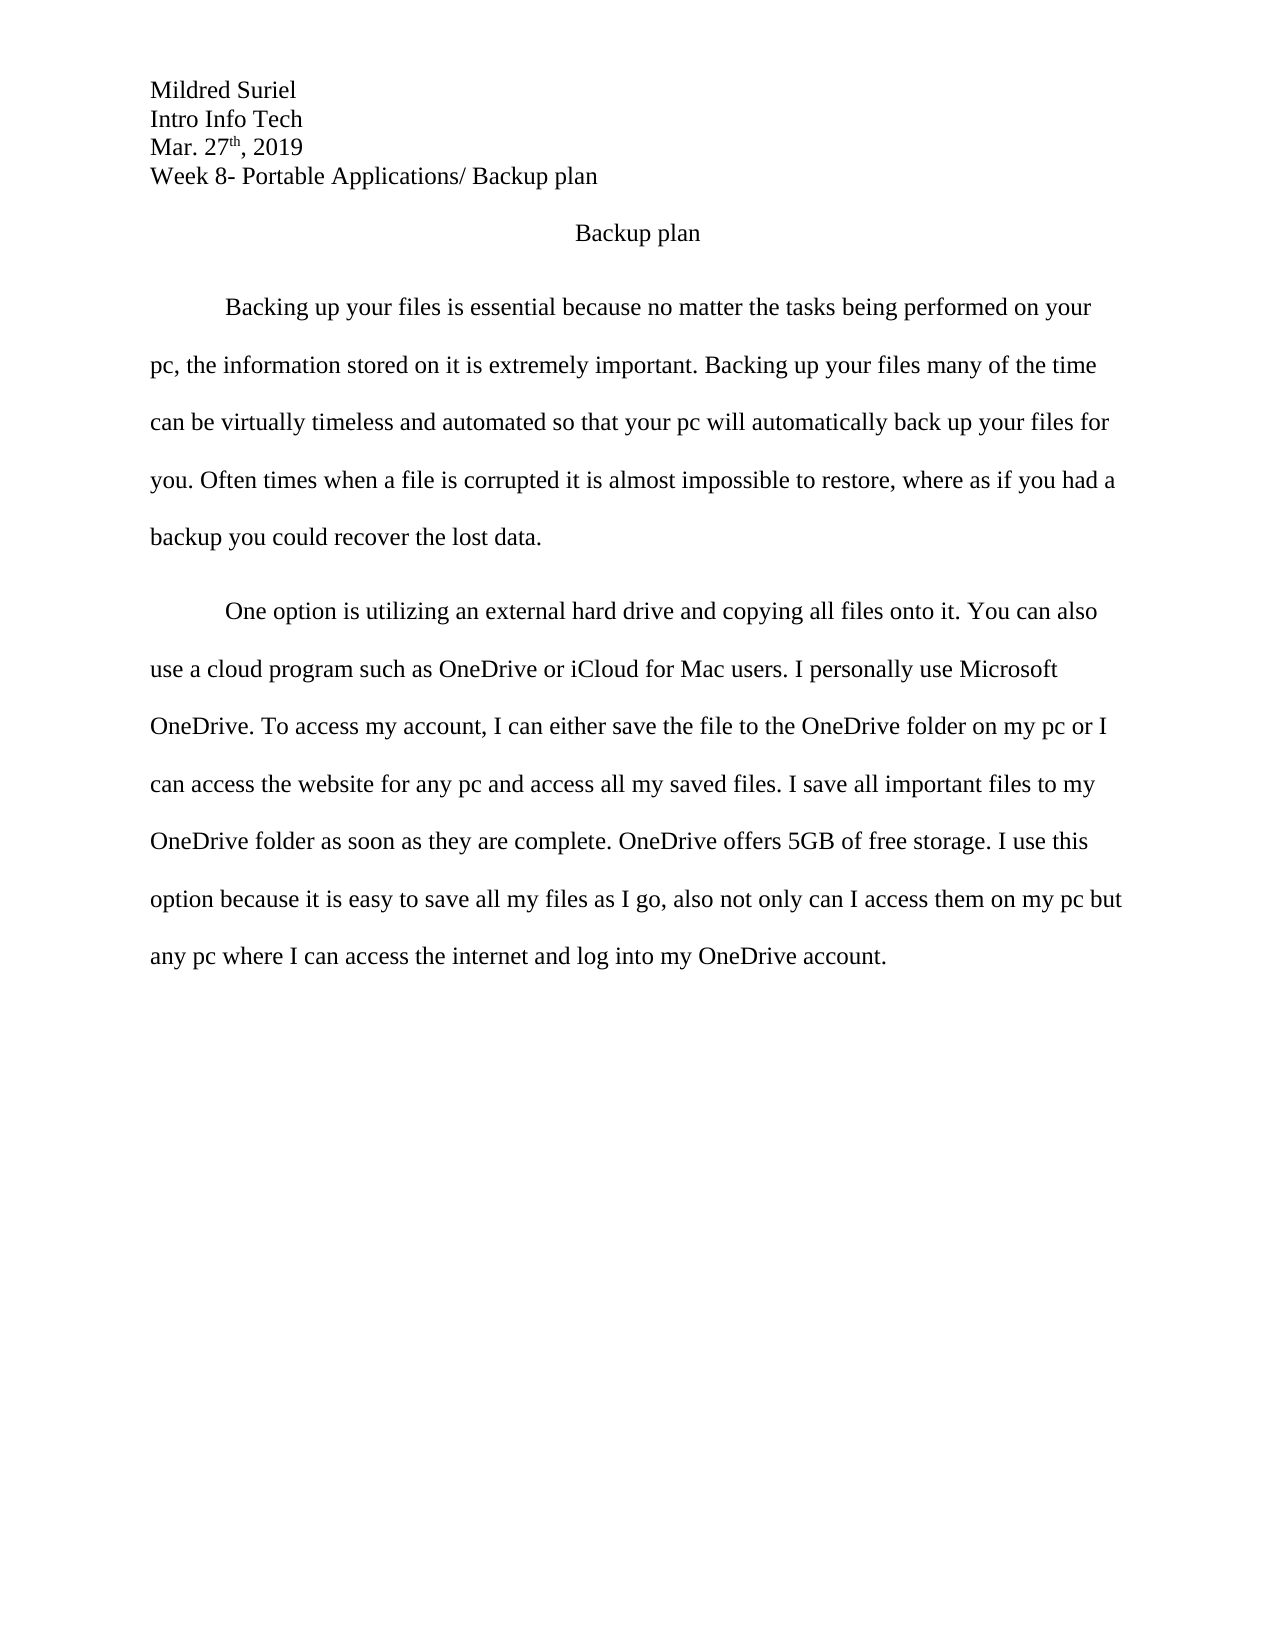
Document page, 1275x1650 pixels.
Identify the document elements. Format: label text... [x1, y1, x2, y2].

text One option is utilizing an external hard drive and copying all files onto it. You can also use a cloud program such as OneDrive or iCloud for Mac users. I personally use Microsoft OneDrive. To access my account, I can either save the file to the OneDrive folder on my pc or I can access the website for any pc and access all my saved files. I save all important files to my OneDrive folder as soon as they are complete. OneDrive offers 5GB of free storage. I use this option because it is easy to save all my files as I go, also not only can I access them on my pc but any pc where I can access the internet and log into my OneDrive account. [150, 596, 1125, 970]
text Backing up your files is essential because no matter the tasks being performed on your pc, the information stored on it is extremely important. Backing up your files many of the time can be virtually timeless and automated so that your pc will automatically back up your files for you. Often times when a file is corrupted it is almost impossible to restore, where as if you had a backup you could recover the lost data. [150, 292, 1125, 551]
text Backup plan [150, 218, 1125, 247]
